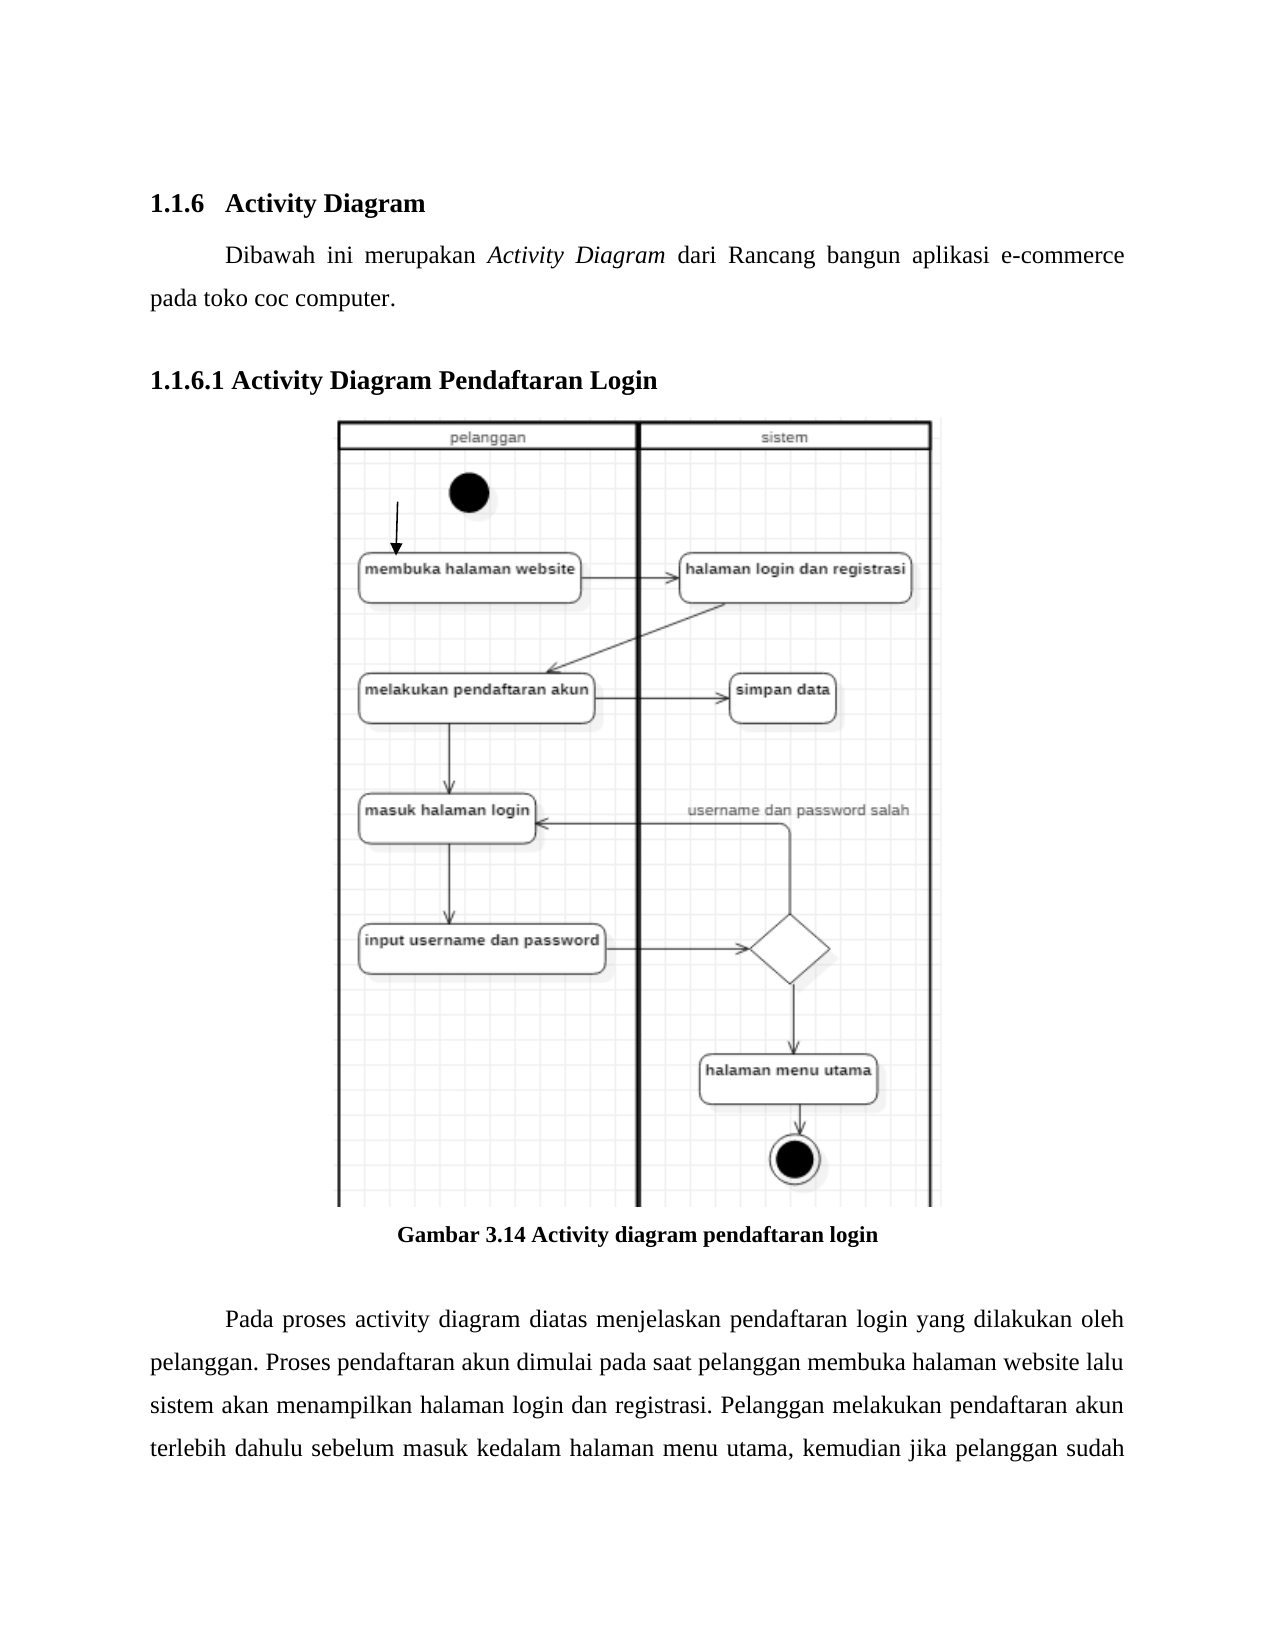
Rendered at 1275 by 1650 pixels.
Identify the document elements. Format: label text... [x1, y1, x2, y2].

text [150, 1304, 1125, 1462]
subtitle Activity Diagram Pendaftaran Login [150, 364, 1125, 395]
text Dibawah ini merupakan Activity Diagram dari Rancang bangun aplikasi e-commerce pada toko coc computer. [150, 240, 1125, 312]
subtitle Activity Diagram [150, 187, 1125, 219]
picture [333, 417, 942, 1207]
